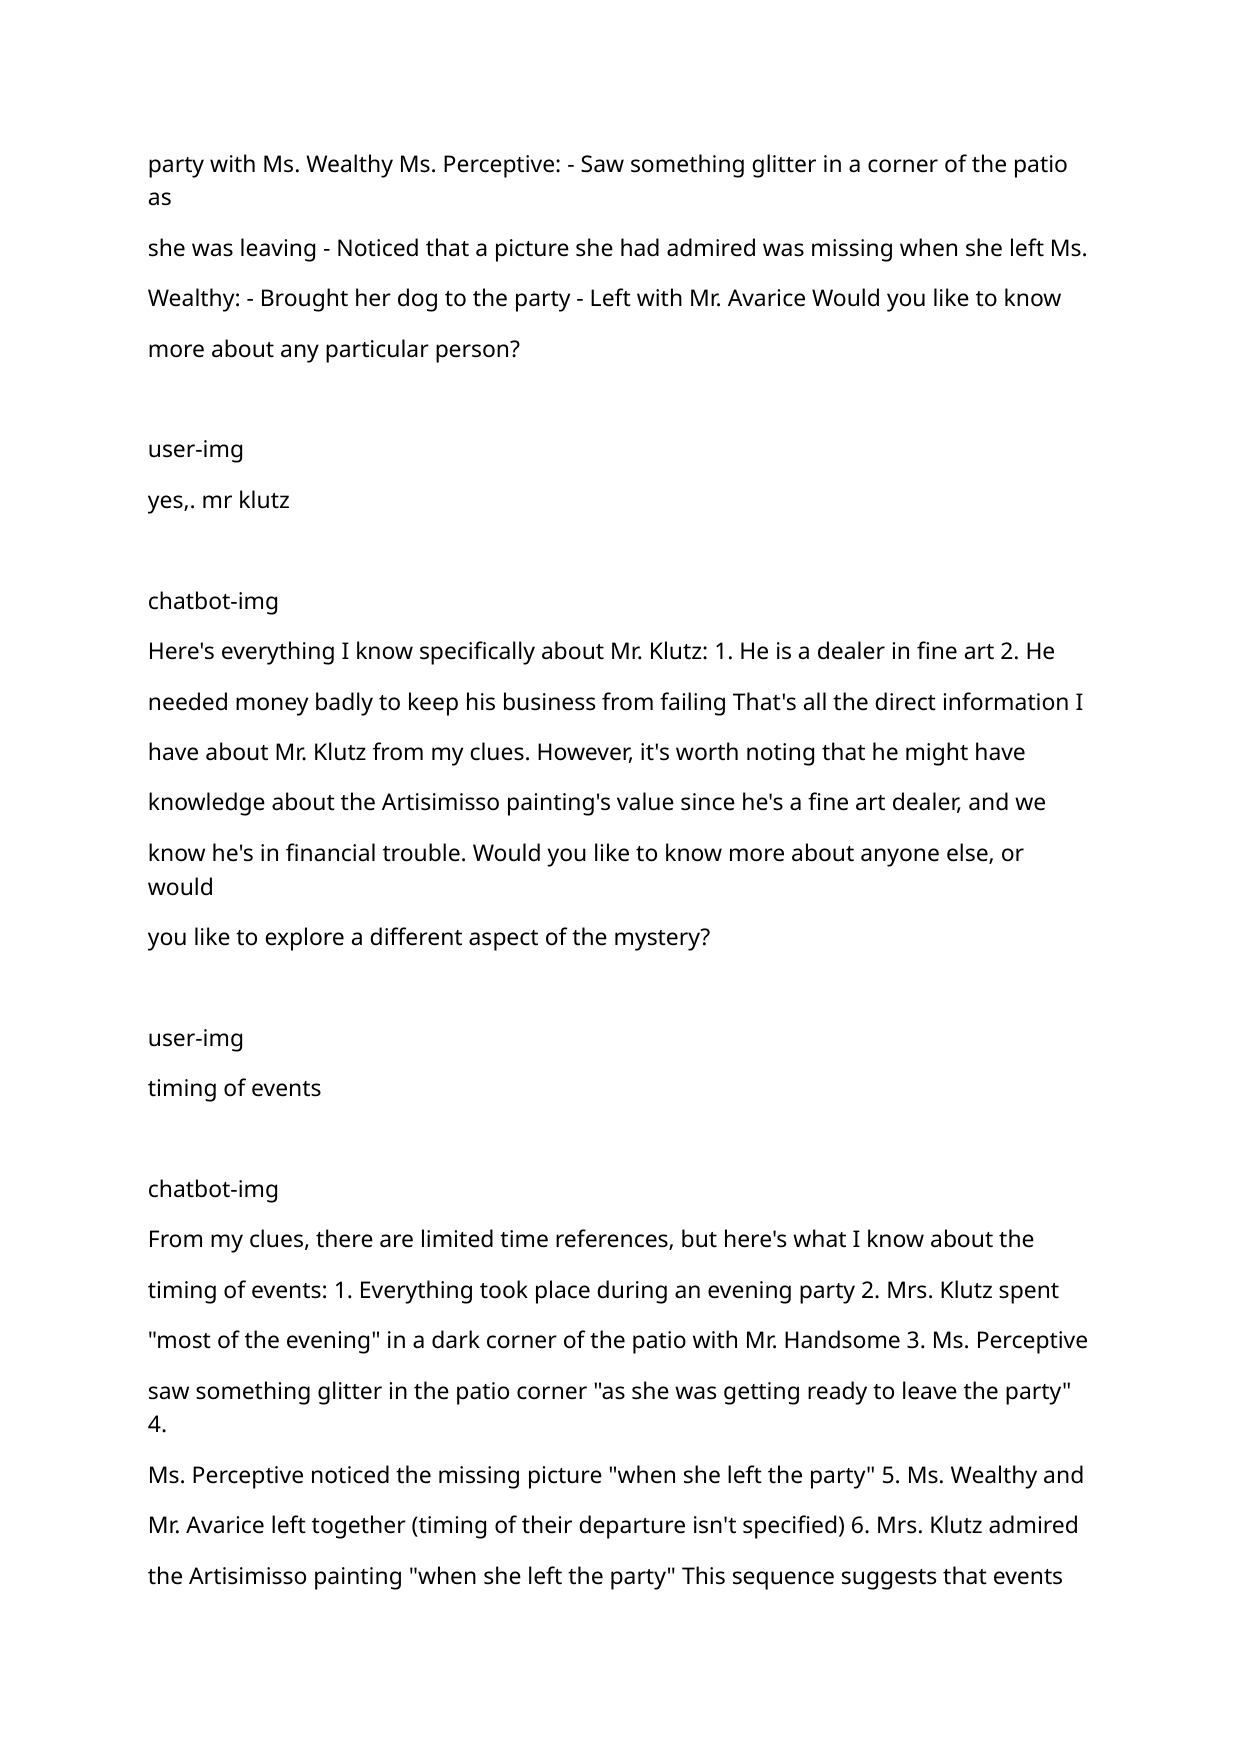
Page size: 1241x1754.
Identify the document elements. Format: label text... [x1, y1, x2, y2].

text yes,. mr klutz [148, 484, 1093, 515]
text Ms. Perceptive noticed the missing picture "when she left the party" 5. Ms. Wealthy and [148, 1459, 1093, 1490]
text have about Mr. Klutz from my clues. However, it's worth noting that he might have [148, 736, 1093, 767]
text user-img [148, 1022, 1093, 1053]
text timing of events [148, 1072, 1093, 1103]
text know he's in financial trouble. Would you like to know more about anyone else, or would [148, 837, 1093, 902]
text chatbot-img [148, 585, 1093, 616]
text you like to explore a different aspect of the mystery? [148, 921, 1093, 952]
text knowledge about the Artisimisso painting's value since he's a fine art dealer, and we [148, 786, 1093, 818]
text needed money badly to keep his business from failing That's all the direct information I [148, 686, 1093, 717]
text Mr. Avarice left together (timing of their departure isn't specified) 6. Mrs. Klutz admired [148, 1509, 1093, 1541]
text party with Ms. Wealthy Ms. Perceptive: - Saw something glitter in a corner of the patio as [148, 148, 1093, 213]
text more about any particular person? [148, 333, 1093, 364]
text saw something glitter in the patio corner "as she was getting ready to leave the party" 4. [148, 1375, 1093, 1440]
text the Artisimisso painting "when she left the party" This sequence suggests that events [148, 1560, 1093, 1591]
text chatbot-img [148, 1173, 1093, 1204]
text user-img [148, 433, 1093, 465]
text "most of the evening" in a dark corner of the patio with Mr. Handsome 3. Ms. Perceptive [148, 1324, 1093, 1356]
text From my clues, there are limited time references, but here's what I know about the [148, 1223, 1093, 1255]
text she was leaving - Noticed that a picture she had admired was missing when she left Ms. [148, 232, 1093, 263]
text timing of events: 1. Everything took place during an evening party 2. Mrs. Klutz spent [148, 1274, 1093, 1305]
text Wealthy: - Brought her dog to the party - Left with Mr. Avarice Would you like to know [148, 282, 1093, 313]
text Here's everything I know specifically about Mr. Klutz: 1. He is a dealer in fine art 2. He [148, 635, 1093, 666]
